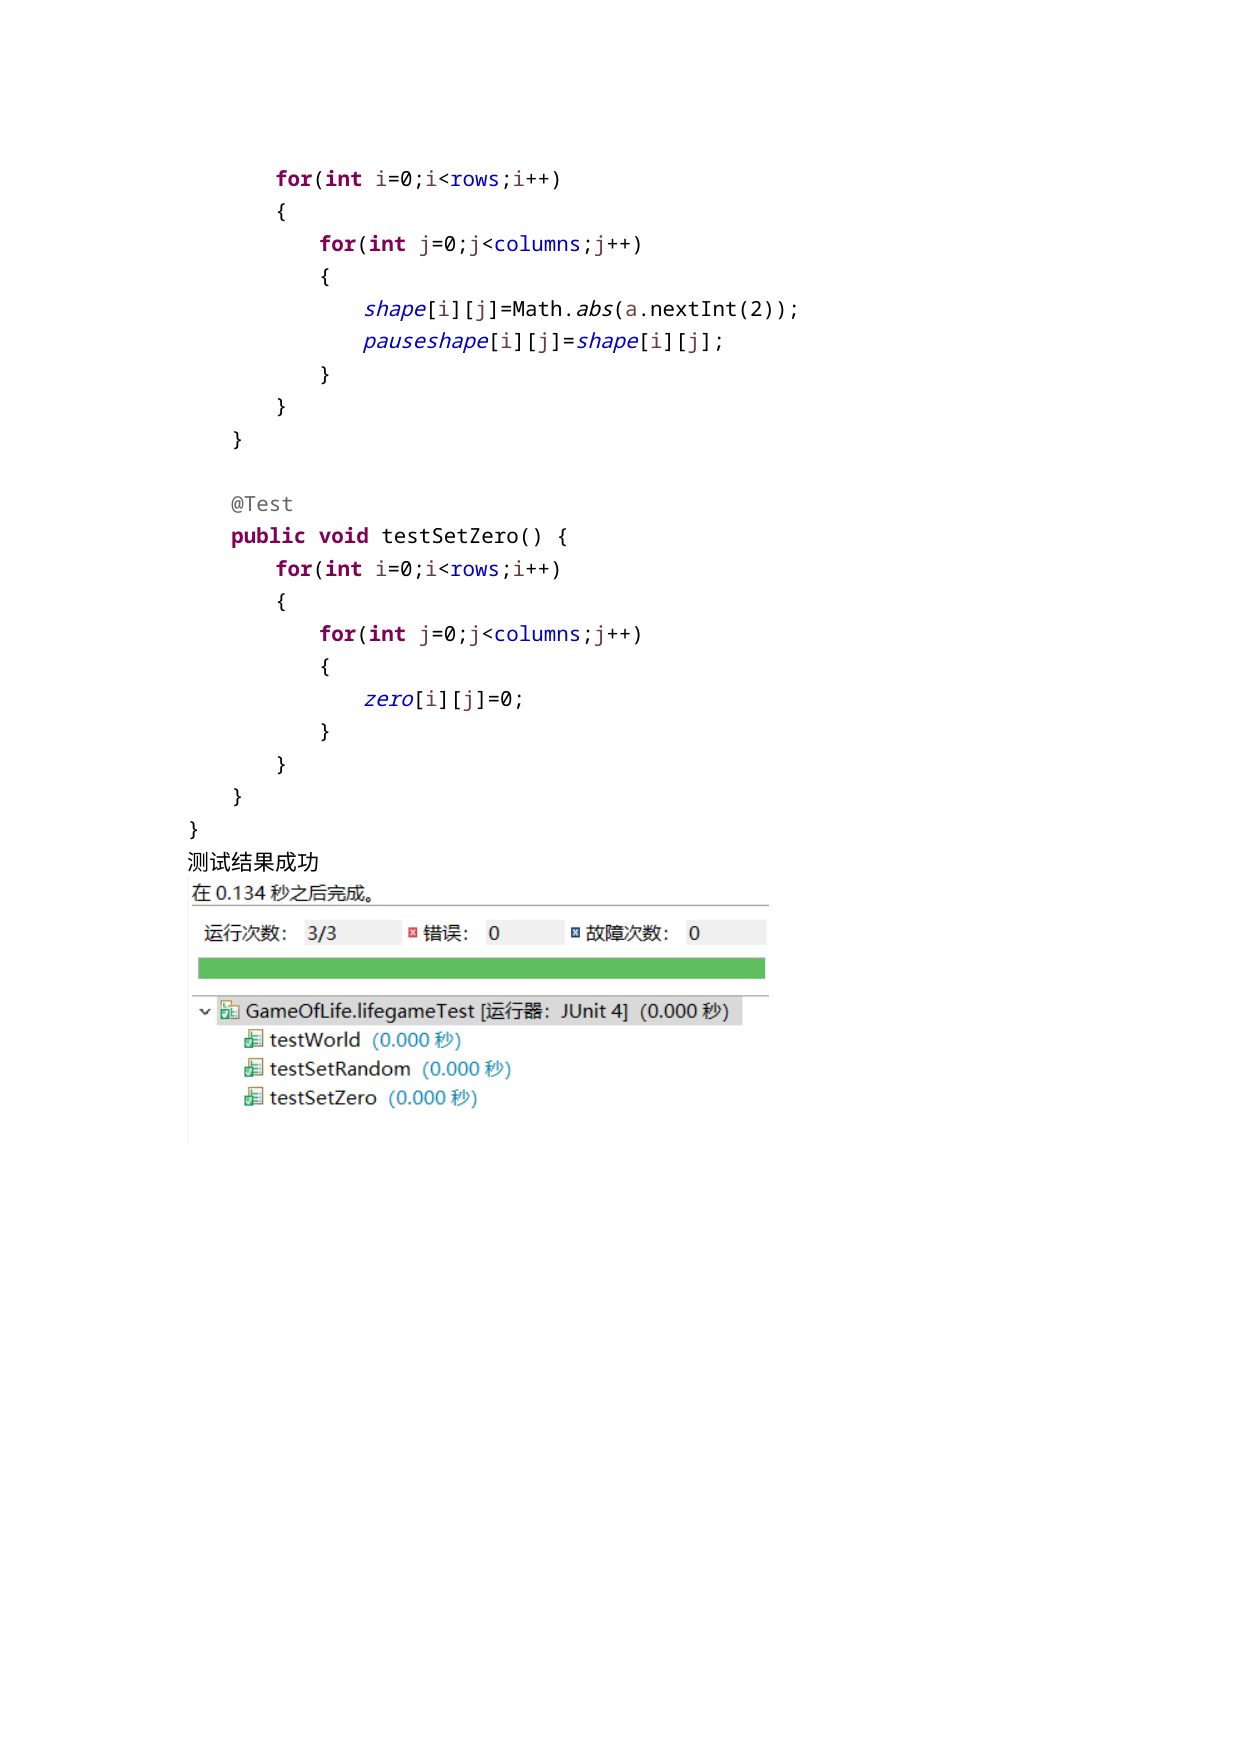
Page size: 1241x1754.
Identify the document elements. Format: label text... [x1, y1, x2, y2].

text pauseshape[i][j]=shape[i][j]; [187, 324, 1053, 357]
text public void testSetZero() { [187, 519, 1053, 552]
text @Test [187, 487, 1053, 519]
text zero[i][j]=0; [187, 682, 1053, 714]
text for(int i=0;i<rows;i++) [187, 162, 1053, 194]
text for(int j=0;j<columns;j++) [187, 617, 1053, 649]
text for(int j=0;j<columns;j++) [187, 227, 1053, 259]
text } [187, 779, 1053, 812]
text for(int i=0;i<rows;i++) [187, 552, 1053, 584]
text { [187, 194, 1053, 227]
picture [187, 877, 769, 1146]
text { [187, 259, 1053, 292]
text { [187, 584, 1053, 617]
text shape[i][j]=Math.abs(a.nextInt(2)); [187, 292, 1053, 324]
text } [187, 747, 1053, 779]
text } [187, 714, 1053, 747]
text } [187, 812, 1053, 844]
text } [187, 357, 1053, 389]
text } [187, 422, 1053, 454]
text 测试结果成功 [187, 844, 1053, 877]
text } [187, 389, 1053, 422]
text { [187, 649, 1053, 682]
